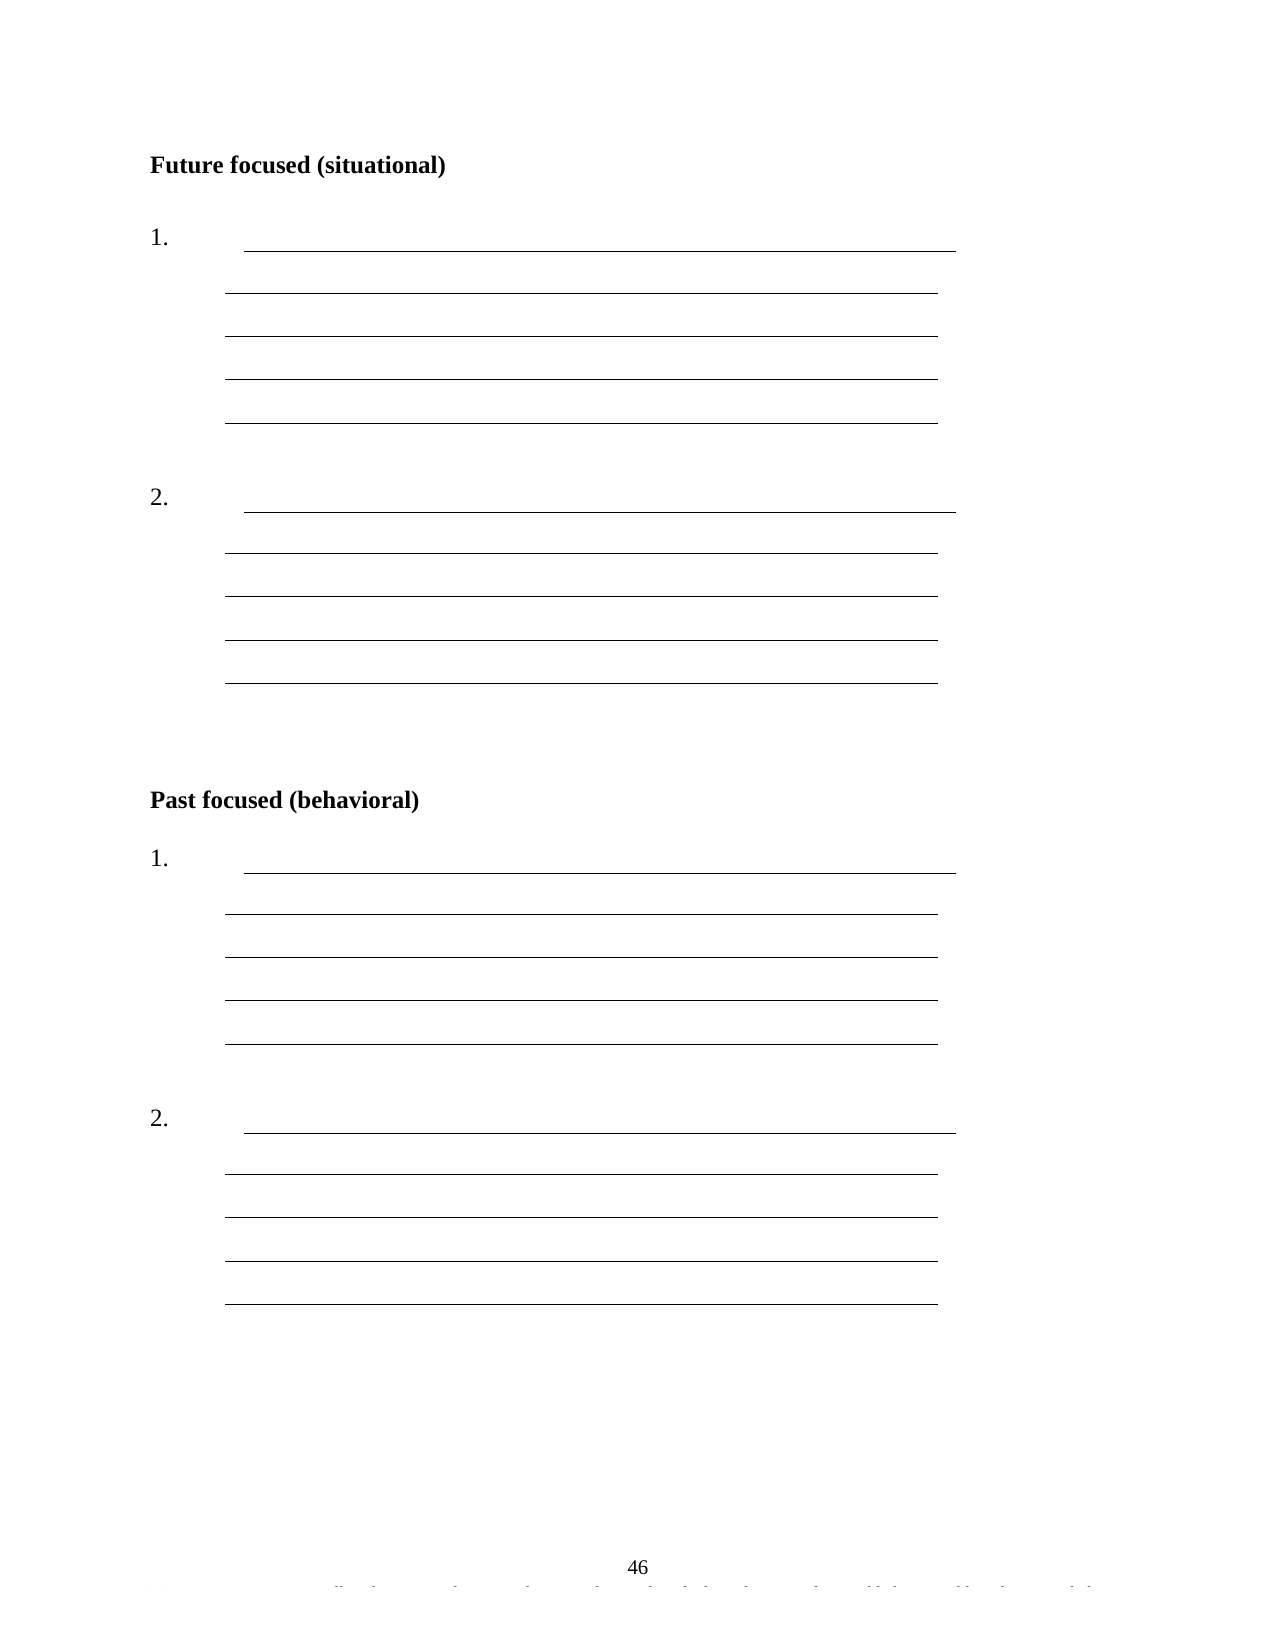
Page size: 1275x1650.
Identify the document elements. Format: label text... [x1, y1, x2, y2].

subtitle Future focused (situational) [150, 150, 1148, 179]
text 2. [150, 482, 1148, 511]
text 1. [150, 222, 1148, 250]
subtitle Past focused (behavioral) [150, 785, 1148, 814]
text 2. [150, 1103, 1148, 1132]
text 1. [150, 843, 1148, 871]
